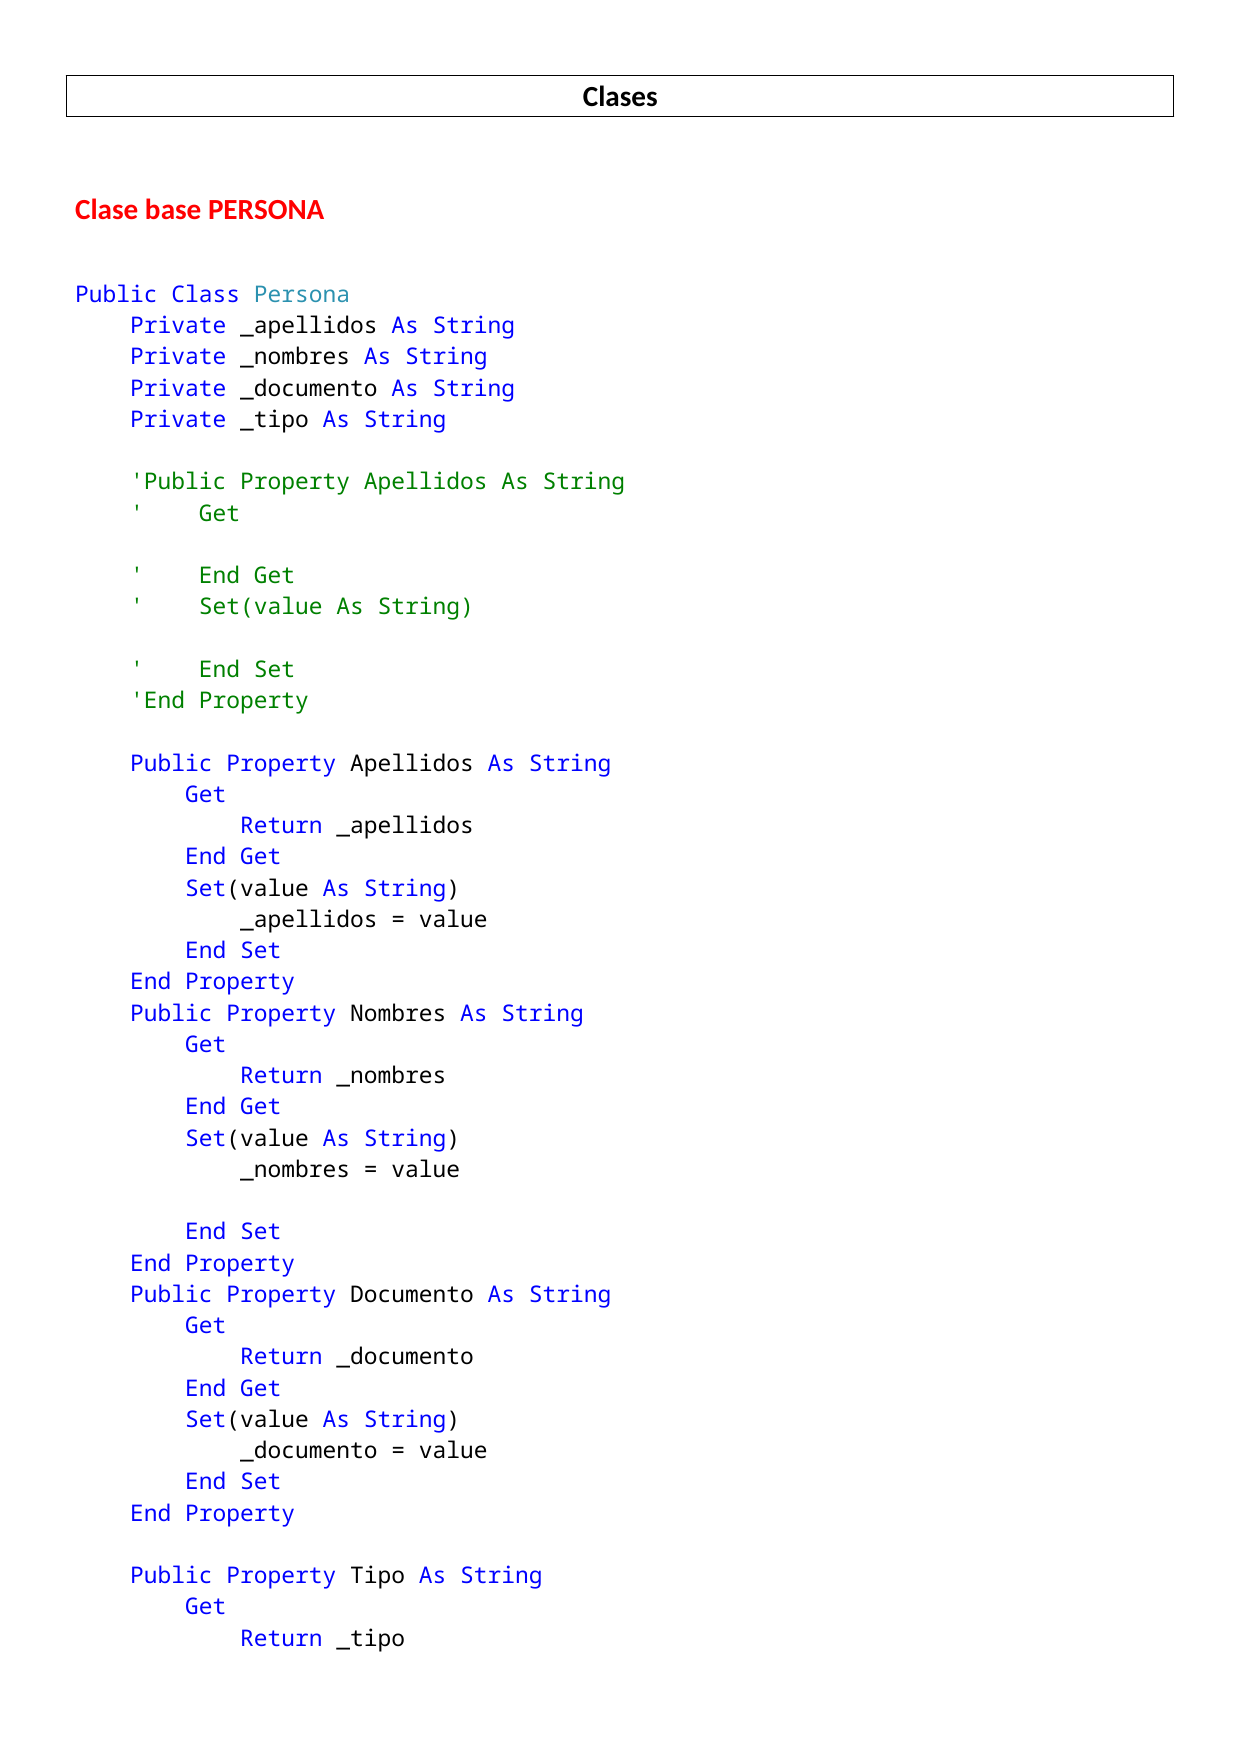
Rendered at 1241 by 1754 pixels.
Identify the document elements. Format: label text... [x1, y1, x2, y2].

text ' End Get [75, 559, 1165, 590]
text End Property [75, 1497, 1165, 1528]
text End Get [75, 840, 1165, 872]
text Return _apellidos [75, 809, 1165, 840]
text _nombres = value [75, 1153, 1165, 1184]
text _documento = value [75, 1434, 1165, 1465]
text Clases [67, 76, 1173, 116]
text ' Get [75, 497, 1165, 528]
text Get [75, 1309, 1165, 1340]
text Public Property Apellidos As String [75, 747, 1165, 778]
text End Set [75, 1215, 1165, 1247]
text ' Set(value As String) [75, 590, 1165, 622]
text Set(value As String) [75, 872, 1165, 903]
text Return _nombres [75, 1059, 1165, 1090]
text Get [75, 778, 1165, 809]
text End Property [75, 965, 1165, 997]
text Set(value As String) [75, 1403, 1165, 1434]
text Get [75, 1590, 1165, 1622]
text Private _documento As String [75, 372, 1165, 403]
text End Set [75, 934, 1165, 965]
text 'Public Property Apellidos As String [75, 465, 1165, 497]
text Private _nombres As String [75, 340, 1165, 372]
text Public Class Persona [75, 278, 1165, 309]
text Public Property Tipo As String [75, 1559, 1165, 1590]
text Private _tipo As String [75, 403, 1165, 434]
text Get [75, 1028, 1165, 1059]
text Private _apellidos As String [75, 309, 1165, 340]
text Return _documento [75, 1340, 1165, 1372]
text Return _tipo [75, 1622, 1165, 1653]
text End Set [75, 1465, 1165, 1497]
text ' End Set [75, 653, 1165, 684]
text End Get [75, 1090, 1165, 1122]
text End Get [75, 1372, 1165, 1403]
text Public Property Documento As String [75, 1278, 1165, 1309]
text Set(value As String) [75, 1122, 1165, 1153]
text End Property [75, 1247, 1165, 1278]
text Public Property Nombres As String [75, 997, 1165, 1028]
text Clase base PERSONA [75, 191, 1165, 227]
text _apellidos = value [75, 903, 1165, 934]
text 'End Property [75, 684, 1165, 715]
